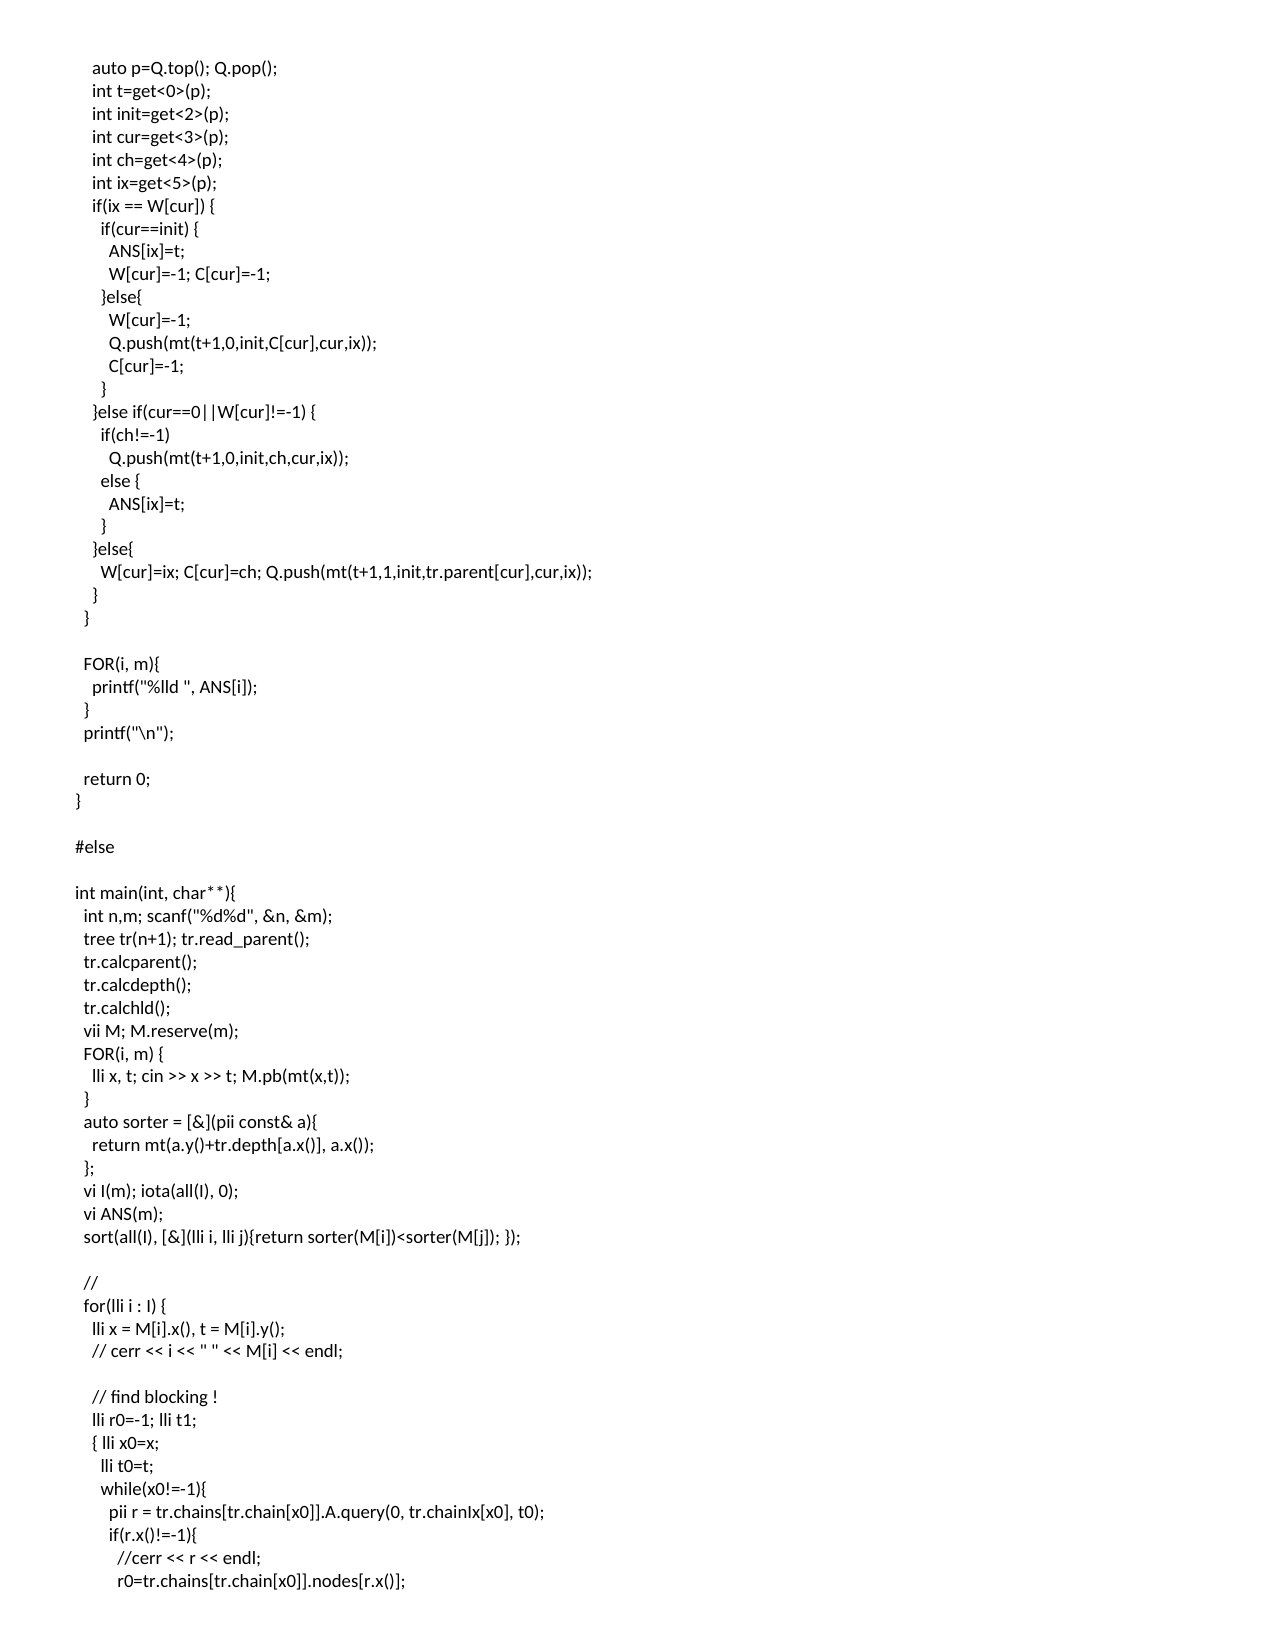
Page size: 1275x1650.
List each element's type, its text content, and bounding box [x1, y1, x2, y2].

text // cerr << i << " " << M[i] << endl; [75, 1339, 1209, 1362]
text return 0; [75, 767, 1209, 789]
text } [75, 514, 1209, 537]
text int ix=get<5>(p); [75, 171, 1209, 194]
text pii r = tr.chains[tr.chain[x0]].A.query(0, tr.chainIx[x0], t0); [75, 1500, 1209, 1523]
text }else{ [75, 285, 1209, 308]
text tr.calcparent(); [75, 950, 1209, 973]
text int n,m; scanf("%d%d", &n, &m); [75, 904, 1209, 927]
text auto sorter = [&](pii const& a){ [75, 1110, 1209, 1133]
text for(lli i : I) { [75, 1294, 1209, 1317]
text if(ch!=-1) [75, 423, 1209, 446]
text }; [75, 1156, 1209, 1179]
text int init=get<2>(p); [75, 102, 1209, 125]
text Q.push(mt(t+1,0,init,ch,cur,ix)); [75, 446, 1209, 469]
text tree tr(n+1); tr.read_parent(); [75, 927, 1209, 950]
text auto p=Q.top(); Q.pop(); [75, 56, 1209, 79]
text printf("%lld ", ANS[i]); [75, 675, 1209, 698]
text int ch=get<4>(p); [75, 148, 1209, 171]
text tr.calcdepth(); [75, 973, 1209, 996]
text return mt(a.y()+tr.depth[a.x()], a.x()); [75, 1133, 1209, 1156]
text if(cur==init) { [75, 217, 1209, 239]
text if(ix == W[cur]) { [75, 194, 1209, 217]
text { lli x0=x; [75, 1431, 1209, 1454]
text while(x0!=-1){ [75, 1477, 1209, 1500]
text lli t0=t; [75, 1454, 1209, 1477]
text } [75, 1087, 1209, 1110]
text C[cur]=-1; [75, 354, 1209, 377]
text ANS[ix]=t; [75, 239, 1209, 262]
text int t=get<0>(p); [75, 79, 1209, 102]
text } [75, 583, 1209, 606]
text vi ANS(m); [75, 1202, 1209, 1225]
text //cerr << r << endl; [75, 1546, 1209, 1569]
text } [75, 789, 1209, 812]
text else { [75, 469, 1209, 492]
text // find blocking ! [75, 1385, 1209, 1408]
text #else [75, 835, 1209, 858]
text }else if(cur==0||W[cur]!=-1) { [75, 400, 1209, 423]
text sort(all(I), [&](lli i, lli j){return sorter(M[i])<sorter(M[j]); }); [75, 1225, 1209, 1248]
text vii M; M.reserve(m); [75, 1019, 1209, 1042]
text Q.push(mt(t+1,0,init,C[cur],cur,ix)); [75, 331, 1209, 354]
text int cur=get<3>(p); [75, 125, 1209, 148]
text r0=tr.chains[tr.chain[x0]].nodes[r.x()]; [75, 1569, 1209, 1592]
text lli r0=-1; lli t1; [75, 1408, 1209, 1431]
text lli x = M[i].x(), t = M[i].y(); [75, 1317, 1209, 1339]
text ANS[ix]=t; [75, 492, 1209, 514]
text } [75, 606, 1209, 629]
text // [75, 1271, 1209, 1294]
text vi I(m); iota(all(I), 0); [75, 1179, 1209, 1202]
text tr.calchld(); [75, 996, 1209, 1019]
text }else{ [75, 537, 1209, 560]
text FOR(i, m) { [75, 1042, 1209, 1064]
text printf("\n"); [75, 721, 1209, 744]
text lli x, t; cin >> x >> t; M.pb(mt(x,t)); [75, 1064, 1209, 1087]
text W[cur]=-1; [75, 308, 1209, 331]
text } [75, 377, 1209, 400]
text } [75, 698, 1209, 721]
text if(r.x()!=-1){ [75, 1523, 1209, 1546]
text int main(int, char**){ [75, 881, 1209, 904]
text FOR(i, m){ [75, 652, 1209, 675]
text W[cur]=ix; C[cur]=ch; Q.push(mt(t+1,1,init,tr.parent[cur],cur,ix)); [75, 560, 1209, 583]
text W[cur]=-1; C[cur]=-1; [75, 262, 1209, 285]
